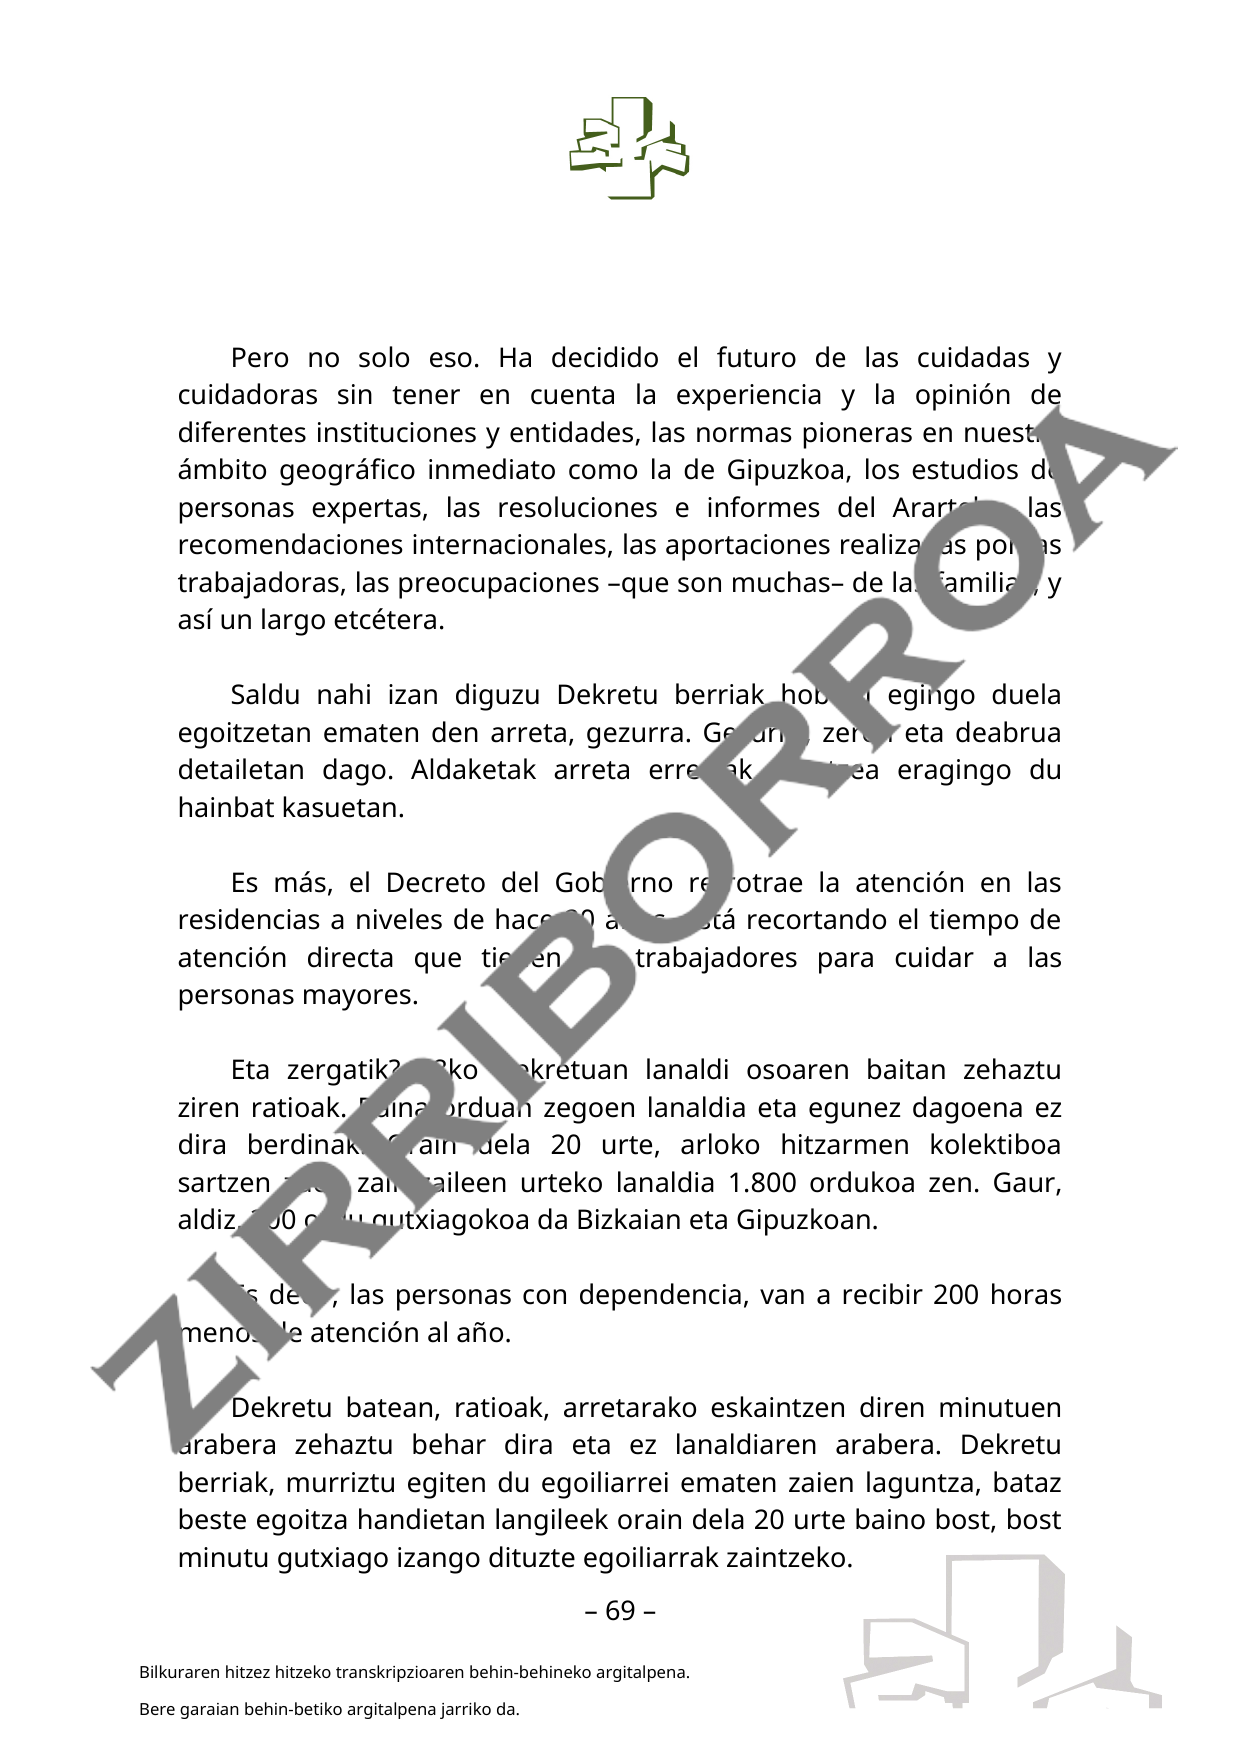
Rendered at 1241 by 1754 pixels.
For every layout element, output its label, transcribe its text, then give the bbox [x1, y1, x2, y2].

text Es decir, las personas con dependencia, van a recibir 200 horas menos de atención al año. [232, 1275, 1063, 1350]
text Saldu nahi izan diguzu Dekretu berriak hobetu egingo duela egoitzetan ematen den arreta, gezurra. Gezurra, zeren eta deabrua detailetan dago. Aldaketak arreta errealak okertzea eragingo du hainbat kasuetan. [177, 675, 1063, 825]
text Es más, el Decreto del Gobierno retrotrae la atención en las residencias a niveles de hace 20 años, está recortando el tiempo de atención directa que tienen las trabajadores para cuidar a las personas mayores. [177, 862, 1063, 1012]
text Dekretu batean, ratioak, arretarako eskaintzen diren minutuen arabera zehaztu behar dira eta ez lanaldiaren arabera. Dekretu berriak, murriztu egiten du egoiliarrei ematen zaien laguntza, bataz beste egoitza handietan langileek orain dela 20 urte baino bost, bost minutu gutxiago izango dituzte egoiliarrak zaintzeko. [177, 1387, 1063, 1575]
text Es decir, las personas con dependencia, van a recibir 200 horas menos de atención al año. [177, 1275, 263, 1350]
picture [540, 74, 718, 223]
picture [797, 1491, 1169, 1710]
text Eta zergatik? 98ko Dekretuan lanaldi osoaren baitan zehaztu ziren ratioak. Baina orduan zegoen lanaldia eta egunez dagoena ez dira berdinak. Orain dela 20 urte, arloko hitzarmen kolektiboa sartzen zuen zaintzaileen urteko lanaldia 1.800 ordukoa zen. Gaur, aldiz, 200 ordu gutxiagokoa da Bizkaian eta Gipuzkoan. [177, 1050, 1063, 1237]
text Pero no solo eso. Ha decidido el futuro de las cuidadas y cuidadoras sin tener en cuenta la experiencia y la opinión de diferentes instituciones y entidades, las normas pioneras en nuestro ámbito geográfico inmediato como la de Gipuzkoa, los estudios de personas expertas, las resoluciones e informes del Ararteko, las recomendaciones internacionales, las aportaciones realizadas por las trabajadoras, las preocupaciones –que son muchas– de las familias, y así un largo etcétera. [177, 337, 1063, 637]
